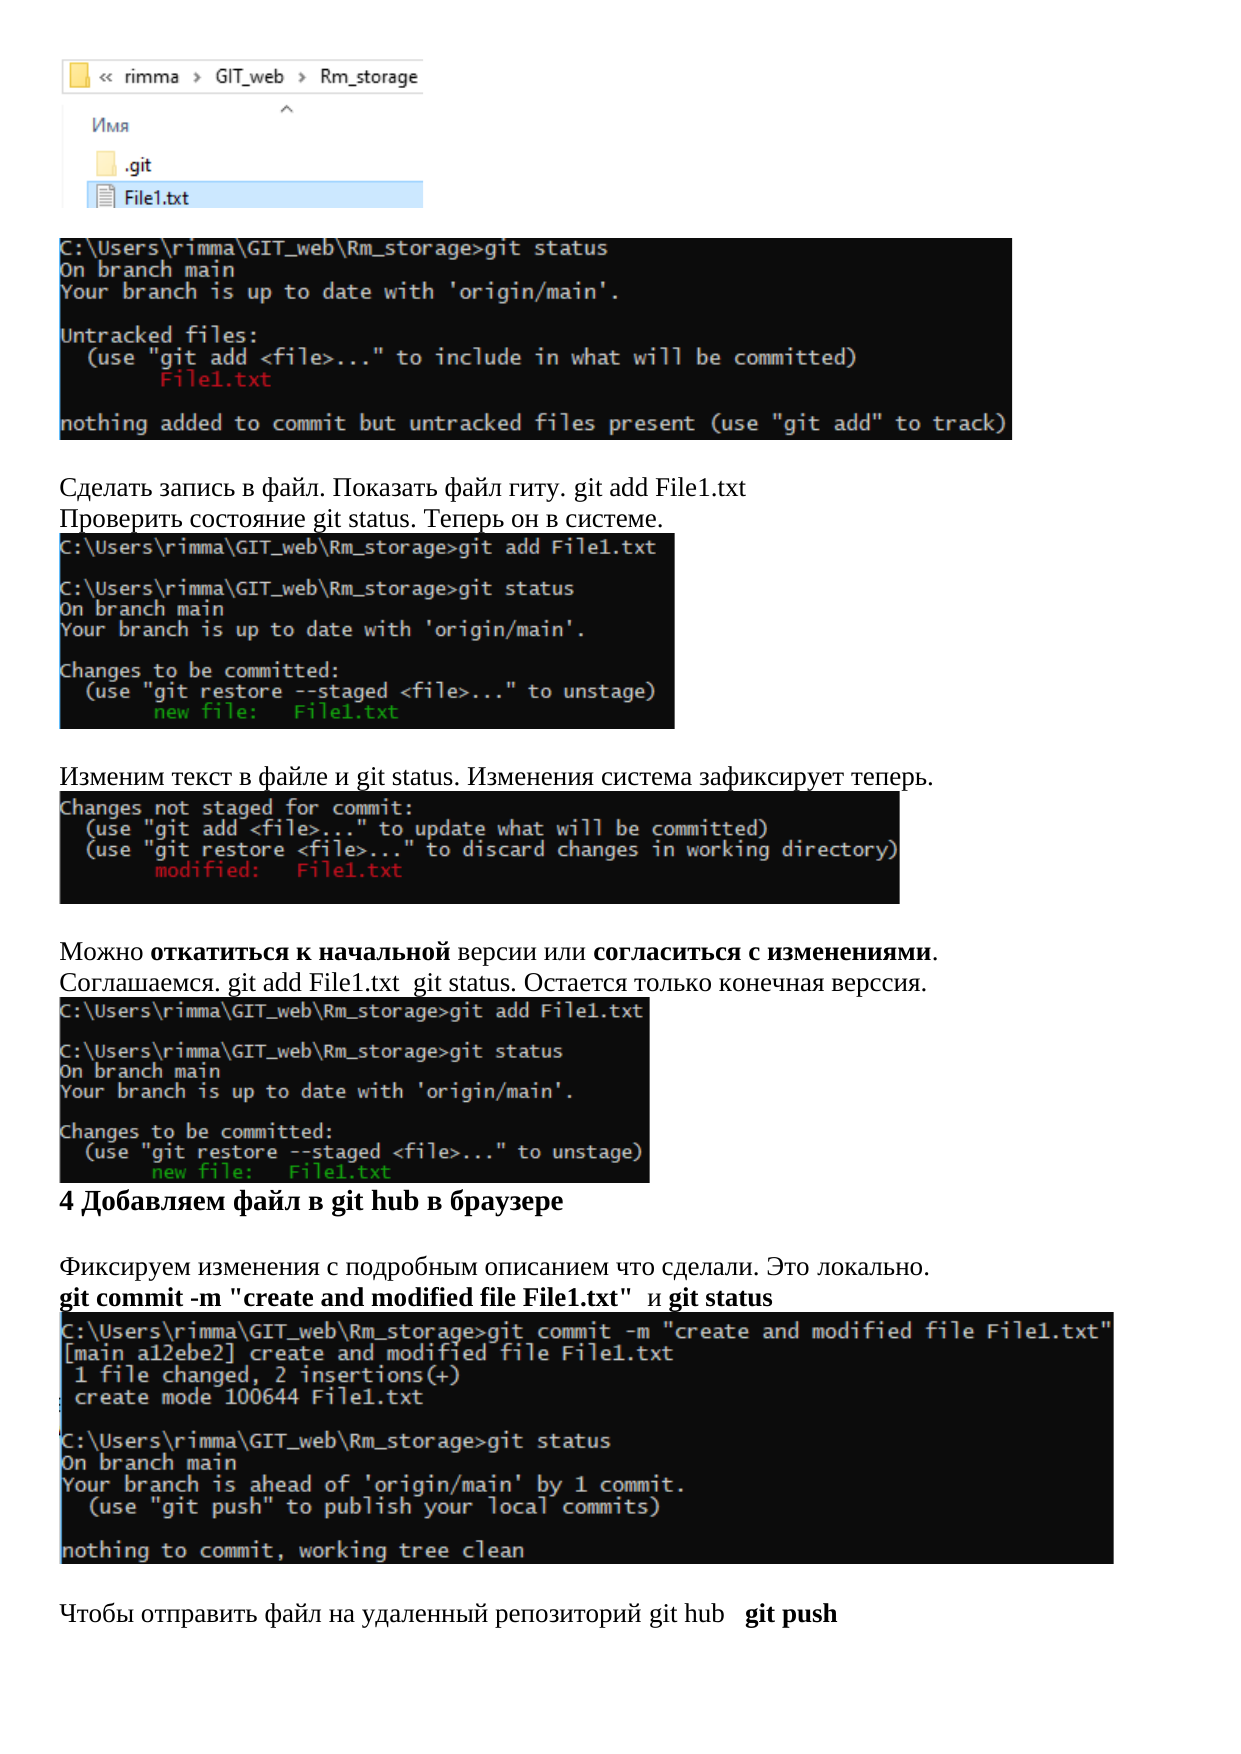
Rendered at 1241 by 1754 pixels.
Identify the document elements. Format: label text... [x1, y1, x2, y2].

text Изменим текст в файле и git status. Изменения система зафиксирует теперь. [59, 760, 1152, 791]
text Чтобы отправить файл на удаленный репозиторий git hub git push [59, 1597, 1152, 1628]
text Сделать запись в файл. Показать файл гиту. git add File1.txt [59, 471, 1152, 502]
picture [59, 791, 900, 904]
text Соглашаемся. git add File1.txt git status. Остается только конечная верссия. [59, 966, 1152, 997]
picture [59, 59, 424, 208]
picture [59, 238, 1013, 440]
text Проверить состояние git status. Теперь он в системе. [59, 502, 1152, 533]
text Можно откатиться к начальной версии или согласиться с изменениями. [59, 935, 1152, 966]
text 4 Добавляем файл в git hub в браузере [59, 1183, 1152, 1216]
text Фиксируем изменения с подробным описанием что сделали. Это локально. [59, 1250, 1152, 1281]
text git commit -m "create and modified file File1.txt" и git status [59, 1281, 1152, 1312]
picture [59, 533, 675, 729]
picture [59, 1312, 1114, 1564]
picture [59, 997, 650, 1183]
